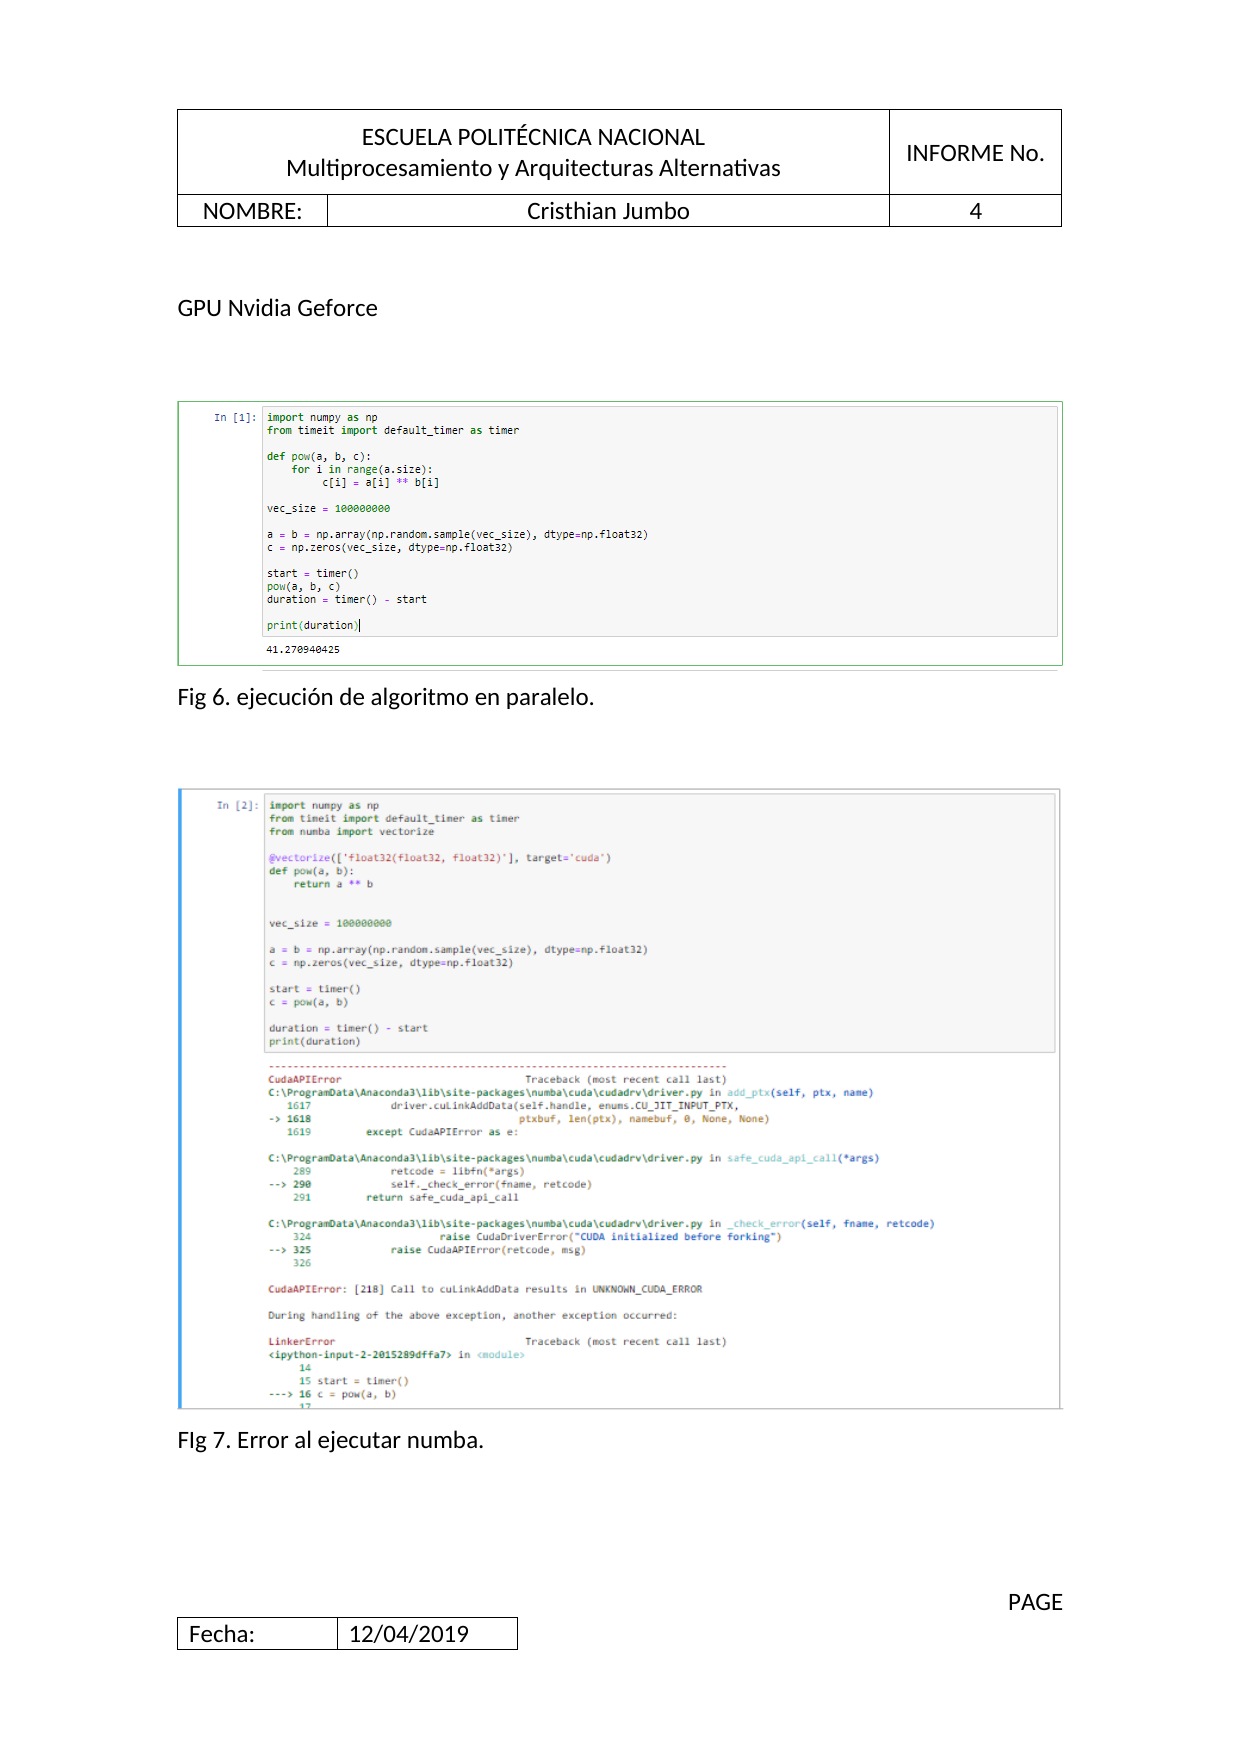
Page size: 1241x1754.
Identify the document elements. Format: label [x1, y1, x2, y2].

picture [177, 786, 1064, 1413]
picture [177, 397, 1064, 671]
